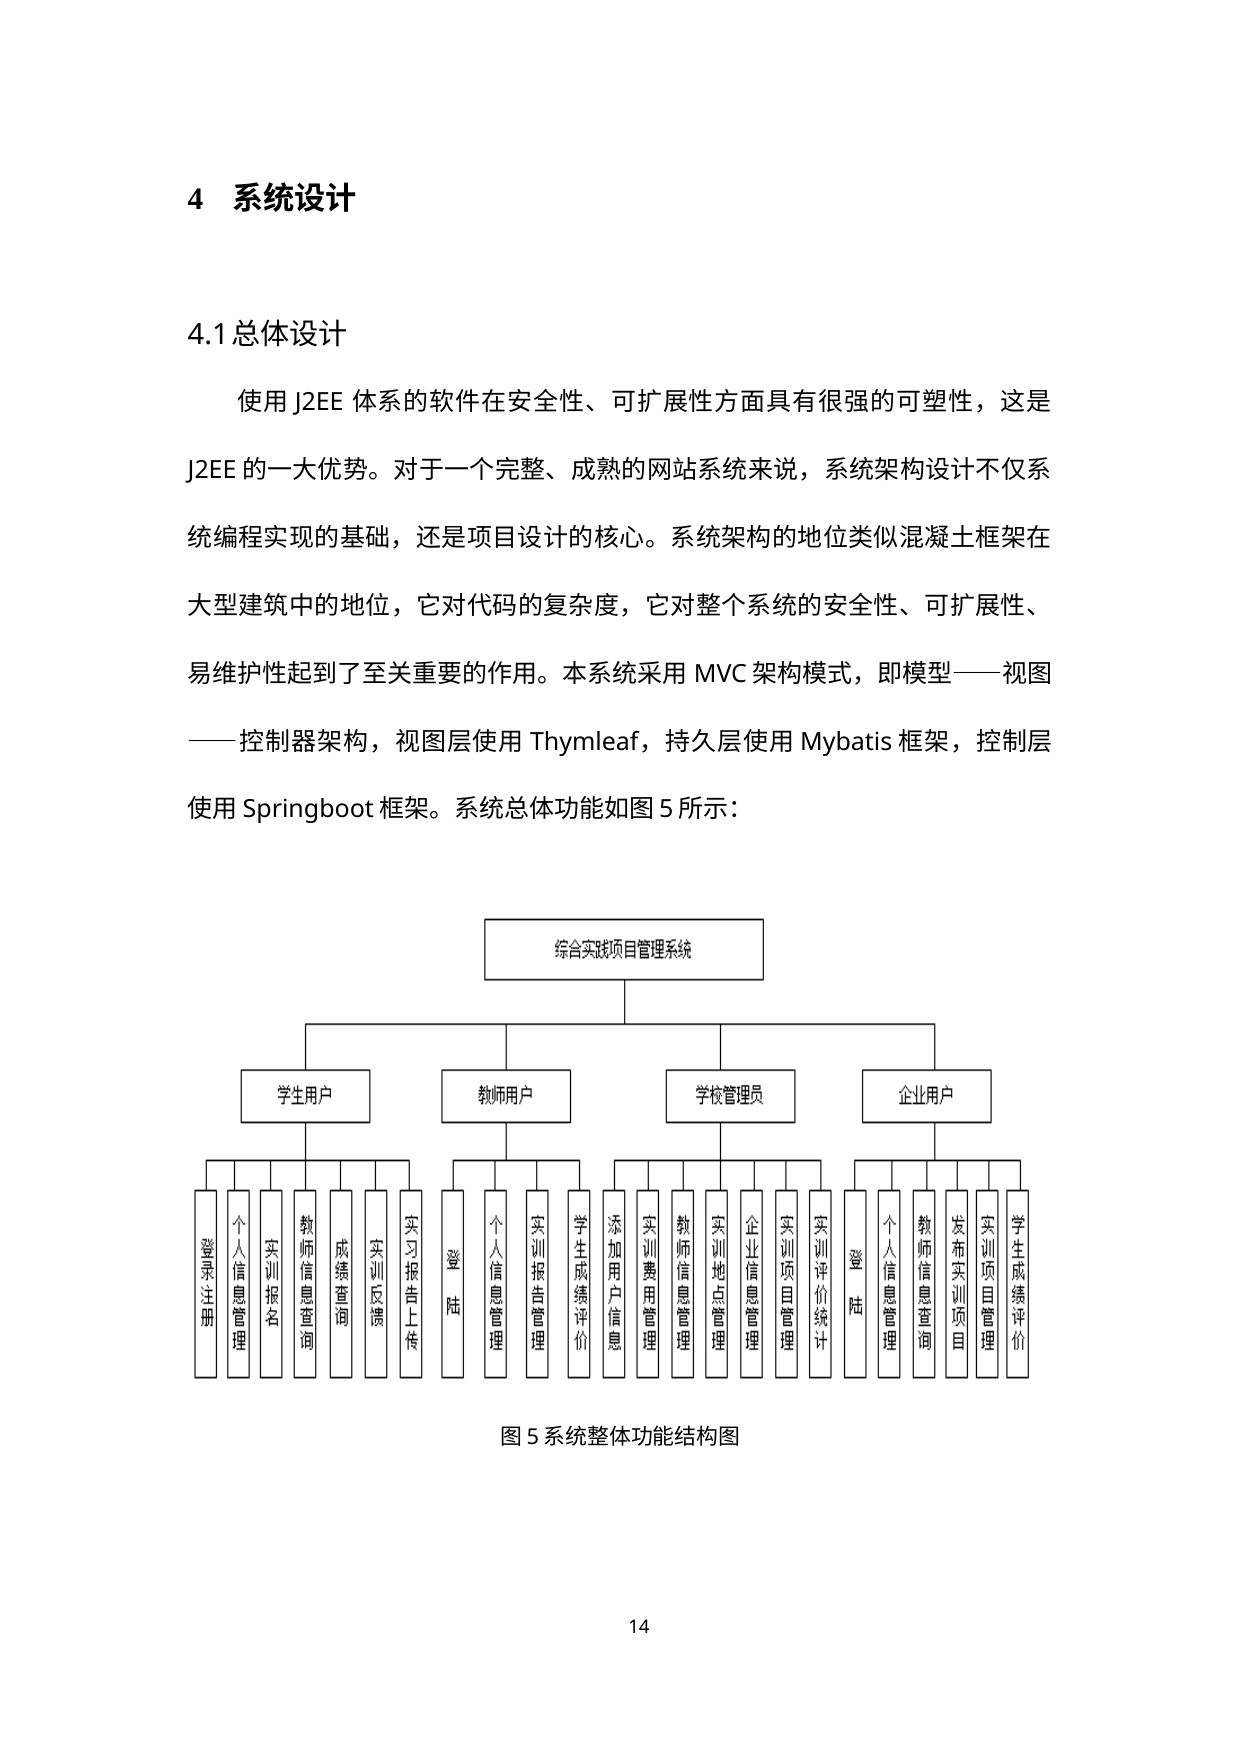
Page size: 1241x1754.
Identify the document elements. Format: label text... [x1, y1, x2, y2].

text 使用J2EE 体系的软件在安全性、可扩展性方面具有很强的可塑性，这是J2EE的一大优势。对于一个完整、成熟的网站系统来说，系统架构设计不仅系统编程实现的基础，还是项目设计的核心。系统架构的地位类似混凝土框架在大型建筑中的地位，它对代码的复杂度，它对整个系统的安全性、可扩展性、易维护性起到了至关重要的作用。本系统采用MVC架构模式，即模型——视图——控制器架构，视图层使用Thymleaf，持久层使用Mybatis框架，控制层使用Springboot框架。系统总体功能如图5所示： [187, 366, 1053, 841]
subtitle 总体设计 [187, 298, 1053, 366]
subtitle 系统设计 [187, 162, 1053, 230]
picture [181, 900, 1044, 1409]
